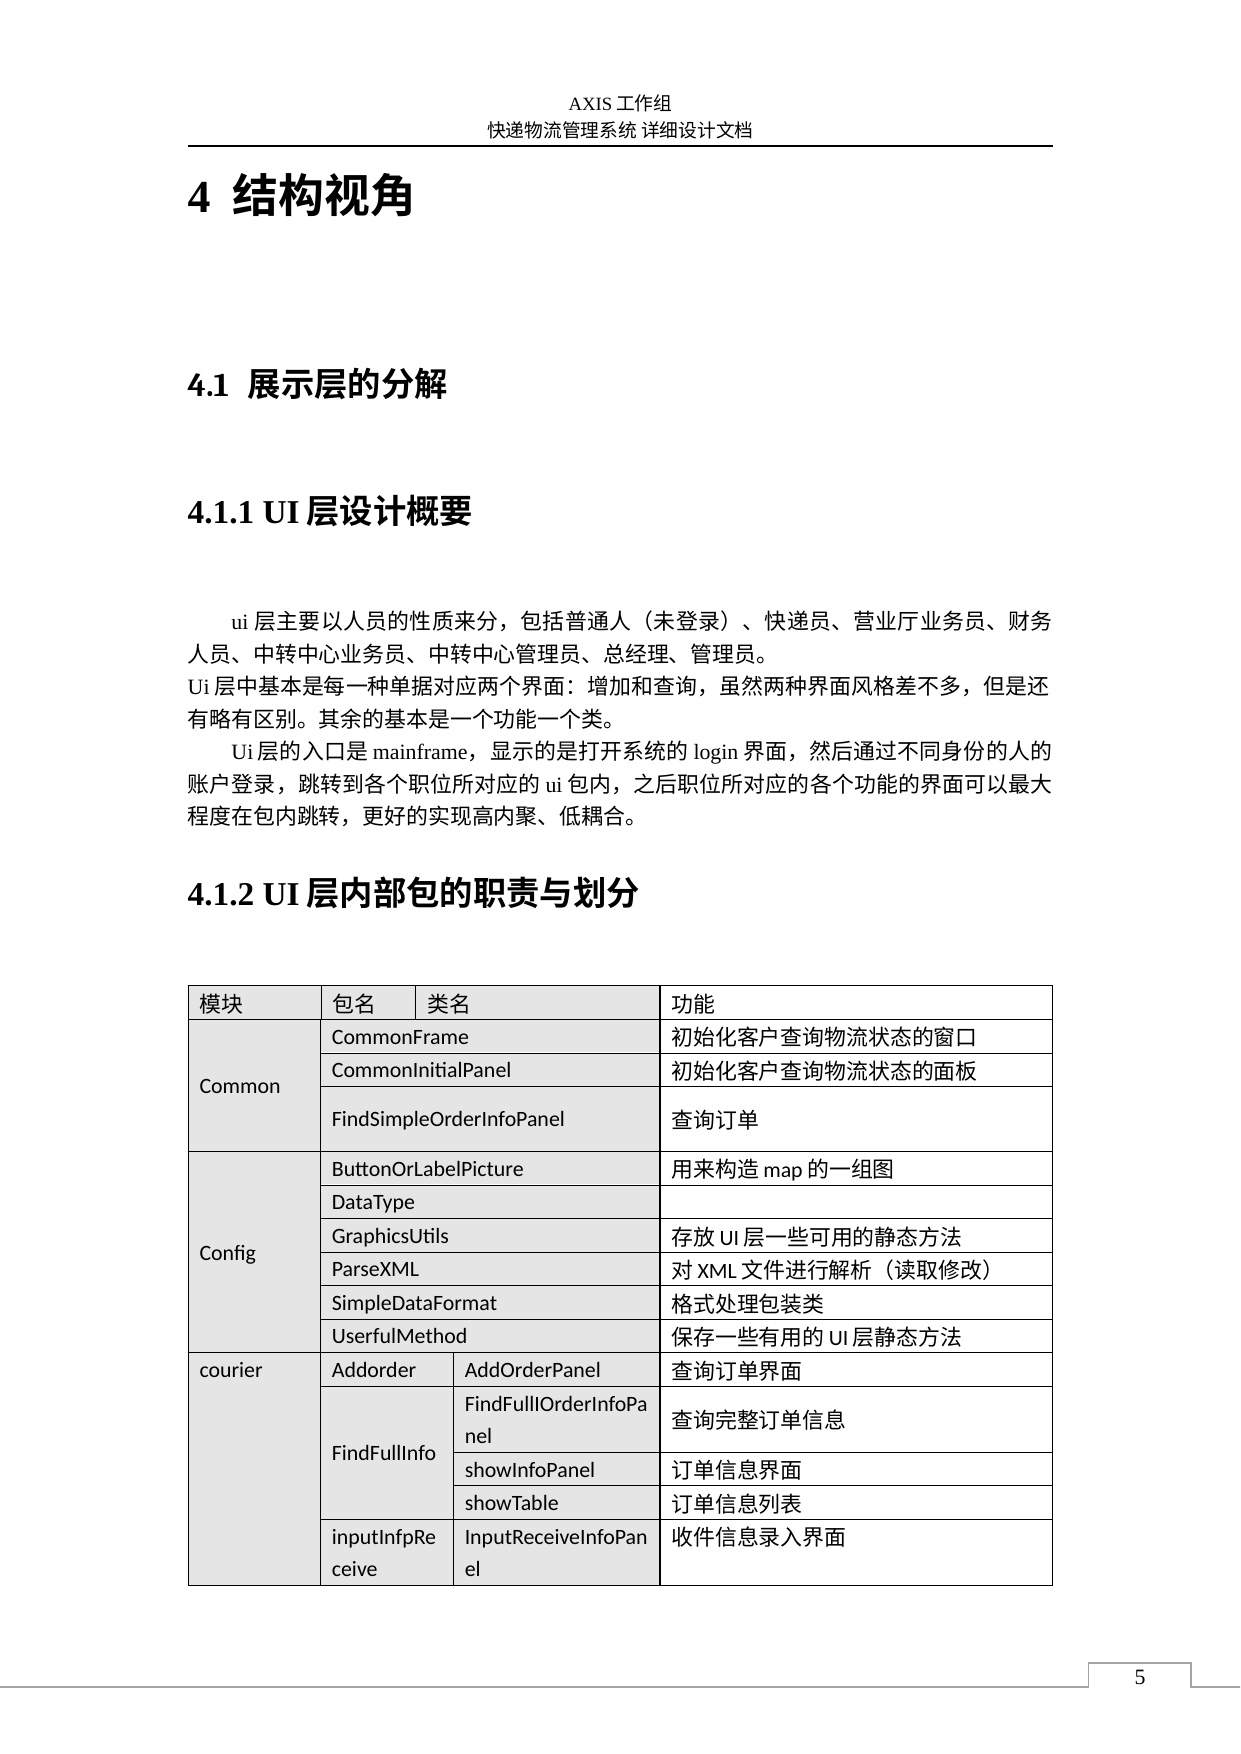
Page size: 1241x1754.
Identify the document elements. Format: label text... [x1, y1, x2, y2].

table_cell [661, 1186, 1052, 1218]
table_cell 初始化客户查询物流状态的面板 [661, 1054, 1052, 1086]
table_cell FindSimpleOrderInfoPanel [321, 1087, 659, 1151]
subtitle UI层设计概要 [187, 476, 1053, 541]
table_cell SimpleDataFormat [321, 1286, 659, 1319]
table_cell ParseXML [321, 1253, 659, 1285]
table_cell CommonInitialPanel [321, 1054, 659, 1086]
table_cell inputInfpReceive [321, 1520, 453, 1585]
table_cell 收件信息录入界面 [661, 1520, 1052, 1585]
table_cell 查询订单界面 [661, 1353, 1052, 1386]
table_cell showInfoPanel [454, 1453, 659, 1485]
table_cell InputReceiveInfoPanel [454, 1520, 659, 1585]
text ui 层主要以人员的性质来分，包括普通人（未登录）、快递员、营业厅业务员、财务人员、中转中心业务员、中转中心管理员、总经理、管理员。 [187, 604, 1053, 669]
table_cell courier [189, 1353, 320, 1585]
table_cell Config [189, 1152, 320, 1352]
table_cell 格式处理包装类 [661, 1286, 1052, 1319]
table_cell Common [189, 1020, 320, 1151]
table_header 模块 [189, 986, 321, 1019]
table_cell Addorder [321, 1353, 453, 1386]
table_cell 订单信息列表 [661, 1486, 1052, 1519]
table_cell 查询完整订单信息 [661, 1387, 1052, 1452]
text Ui层中基本是每一种单据对应两个界面：增加和查询，虽然两种界面风格差不多，但是还有略有区别。其余的基本是一个功能一个类。 [187, 669, 1053, 734]
table_cell 用来构造map的一组图 [661, 1152, 1052, 1184]
table_header 类名 [416, 986, 659, 1019]
table_cell 查询订单 [661, 1087, 1052, 1151]
table_cell 订单信息界面 [661, 1453, 1052, 1485]
table_cell 存放UI层一些可用的静态方法 [661, 1219, 1052, 1252]
table_cell ButtonOrLabelPicture [321, 1152, 659, 1184]
table_cell 对XML文件进行解析（读取修改） [661, 1253, 1052, 1285]
subtitle 展示层的分解 [187, 349, 1053, 414]
table_cell GraphicsUtils [321, 1219, 659, 1252]
table_cell FindFullIOrderInfoPanel [454, 1387, 659, 1452]
table_header 功能 [661, 986, 1052, 1019]
table_cell FindFullInfo [321, 1387, 453, 1519]
table_cell CommonFrame [321, 1020, 659, 1052]
table_header 包名 [322, 986, 415, 1019]
table_cell 保存一些有用的UI层静态方法 [661, 1320, 1052, 1352]
subtitle 结构视角 [187, 162, 1053, 227]
table_cell DataType [321, 1186, 659, 1218]
table_cell showTable [454, 1486, 659, 1519]
table_cell AddOrderPanel [454, 1353, 659, 1386]
text Ui层的入口是mainframe，显示的是打开系统的login界面，然后通过不同身份的人的账户登录，跳转到各个职位所对应的ui包内，之后职位所对应的各个功能的界面可以最大程度在包内跳转，更好的实现高内聚、低耦合。 [187, 734, 1053, 831]
table_cell UserfulMethod [321, 1320, 659, 1352]
table_cell 初始化客户查询物流状态的窗口 [661, 1020, 1052, 1052]
subtitle UI层内部包的职责与划分 [187, 858, 1053, 923]
